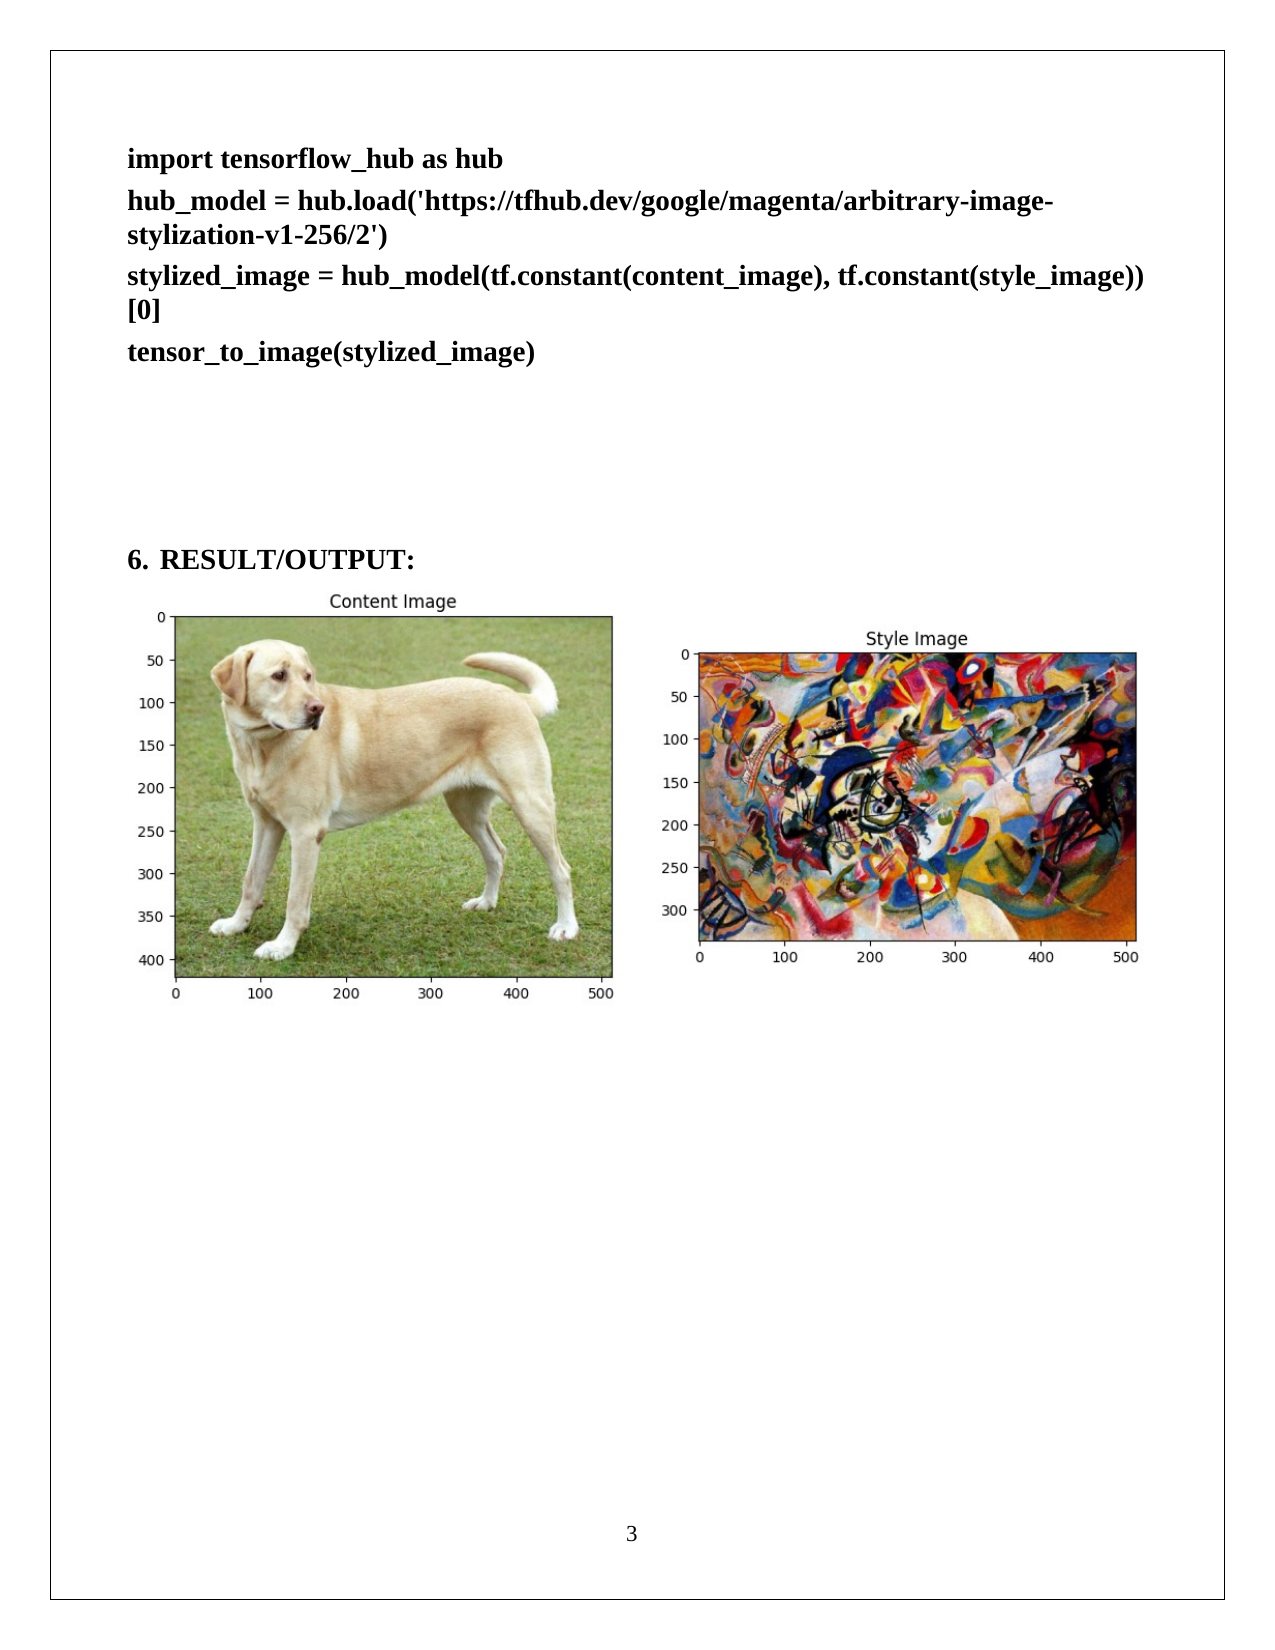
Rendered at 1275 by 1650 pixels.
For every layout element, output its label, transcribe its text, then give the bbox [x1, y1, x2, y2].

subtitle import tensorflow_hub as hub [127, 142, 1150, 175]
picture [127, 583, 1149, 1012]
subtitle RESULT/OUTPUT: [127, 542, 1150, 576]
subtitle hub_model = hub.load('https://tfhub.dev/google/magenta/arbitrary-image-stylization-v1-256/2') [127, 183, 1150, 250]
subtitle stylized_image = hub_model(tf.constant(content_image), tf.constant(style_image))[0] [127, 258, 1150, 326]
subtitle tensor_to_image(stylized_image) [127, 334, 1150, 367]
